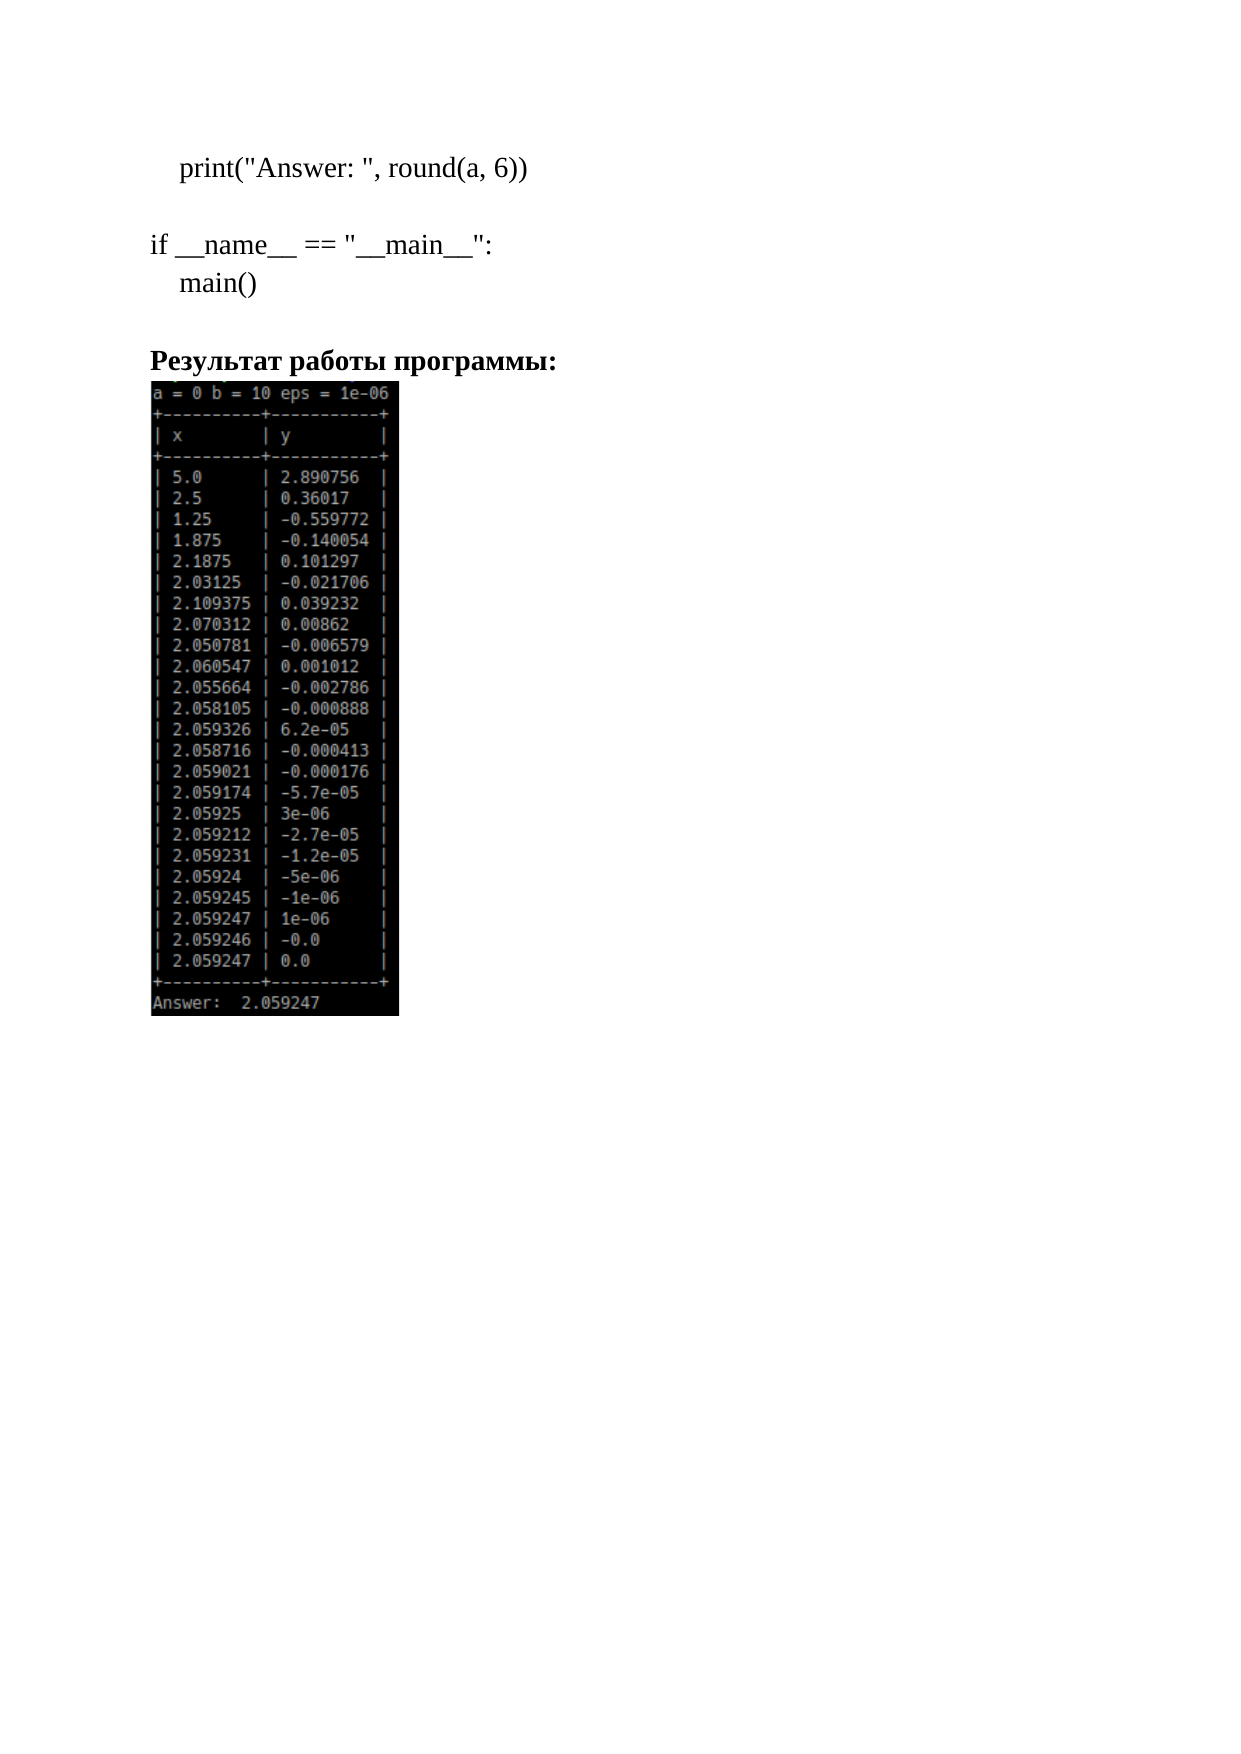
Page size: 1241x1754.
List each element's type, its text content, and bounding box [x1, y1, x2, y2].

picture [150, 381, 400, 1016]
text if __name__ == "__main__": [150, 227, 1090, 261]
text main() [150, 266, 1090, 299]
text print("Answer: ", round(a, 6)) [150, 150, 1090, 183]
text Результат работы программы: [150, 343, 1090, 376]
